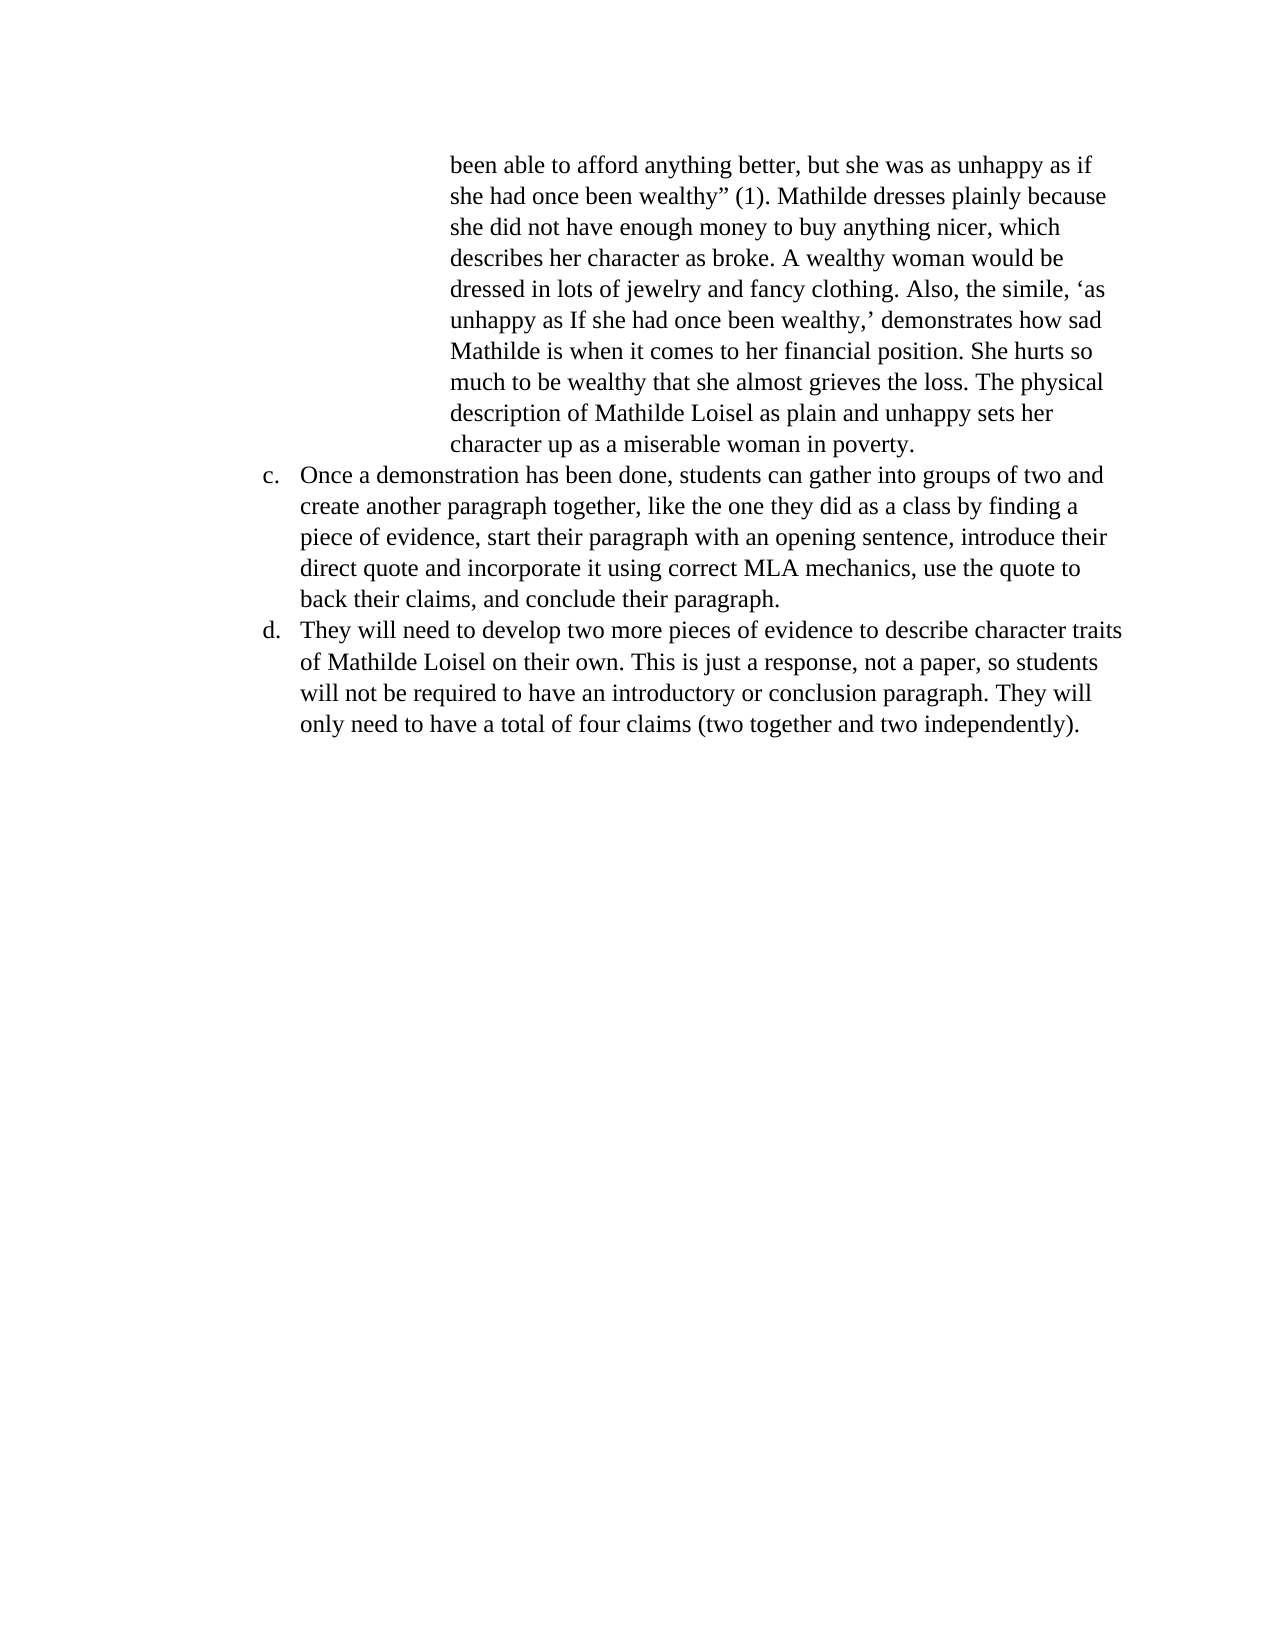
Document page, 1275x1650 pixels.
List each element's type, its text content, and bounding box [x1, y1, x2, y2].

list They will need to develop two more pieces of evidence to describe character traits of Mathilde Loisel on their own. This is just a response, not a paper, so students will not be required to have an introductory or conclusion paragraph. They will only need to have a total of four claims (two together and two independently). [262, 616, 1125, 737]
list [412, 150, 1125, 458]
list Once a demonstration has been done, students can gather into groups of two and create another paragraph together, like the one they did as a class by finding a piece of evidence, start their paragraph with an opening sentence, introduce their direct quote and incorporate it using correct MLA mechanics, use the quote to back their claims, and conclude their paragraph. [262, 460, 1125, 613]
